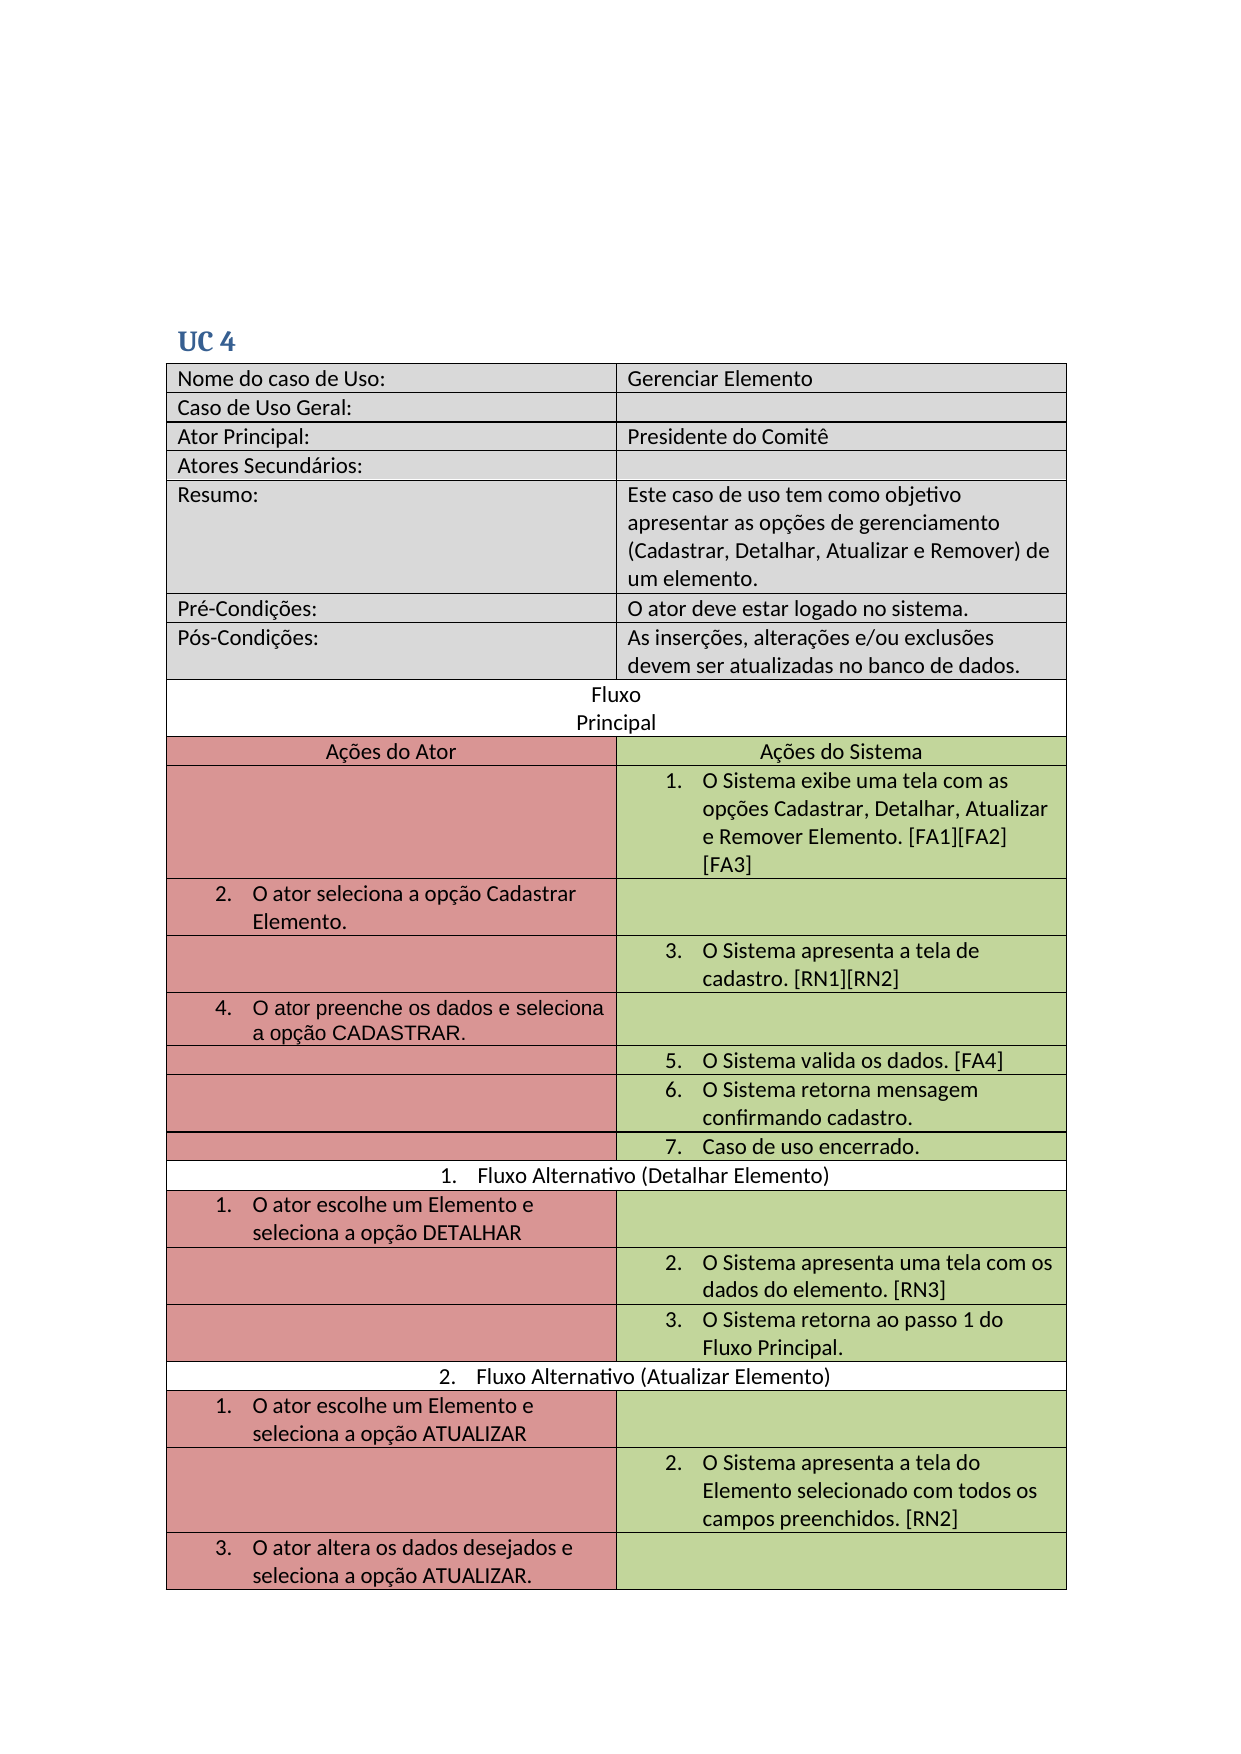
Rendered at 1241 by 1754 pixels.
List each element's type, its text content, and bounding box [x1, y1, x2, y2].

table_cell Fluxo Alternativo (Atualizar Elemento) [167, 1362, 1066, 1390]
table_cell [167, 1046, 616, 1074]
table_cell O Sistema apresenta a tela de cadastro. [RN1][RN2] [617, 936, 1066, 992]
table_cell As inserções, alterações e/ou exclusões devem ser atualizadas no banco de dados. [617, 623, 1066, 679]
table_cell O ator altera os dados desejados e seleciona a opção ATUALIZAR. [167, 1533, 616, 1589]
table_cell O ator deve estar logado no sistema. [617, 594, 1066, 622]
table_cell Atores Secundários: [167, 451, 616, 479]
table_cell O Sistema retorna mensagem confirmando cadastro. [617, 1075, 1066, 1131]
table_cell O ator seleciona a opção Cadastrar Elemento. [167, 879, 616, 935]
table_cell O ator escolhe um Elemento e seleciona a opção ATUALIZAR [167, 1391, 616, 1447]
subtitle UC 4 [177, 325, 1063, 358]
table_cell Ações do Ator [167, 737, 616, 765]
table_cell O ator escolhe um Elemento e seleciona a opção DETALHAR [167, 1191, 616, 1247]
table_cell [617, 1191, 1066, 1247]
table_cell [167, 766, 616, 878]
table_cell Este caso de uso tem como objetivo apresentar as opções de gerenciamento (Cadastrar, Detalhar, Atualizar e Remover) de um elemento. [617, 481, 1066, 593]
table_cell [167, 1248, 616, 1304]
table_cell [617, 879, 1066, 935]
table_cell Fluxo Principal [167, 680, 1066, 736]
table_cell Caso de uso encerrado. [617, 1133, 1066, 1160]
table_cell Presidente do Comitê [617, 423, 1066, 450]
table_cell Ações do Sistema [617, 737, 1066, 765]
table_cell Pós-Condições: [167, 623, 616, 679]
table_cell [167, 1075, 616, 1131]
table_header Nome do caso de Uso: [167, 364, 616, 392]
table_cell O ator preenche os dados e seleciona a opção CADASTRAR. [167, 993, 616, 1045]
table_header Gerenciar Elemento [617, 364, 1066, 392]
table_cell [617, 1533, 1066, 1589]
table_cell O Sistema valida os dados. [FA4] [617, 1046, 1066, 1074]
table_cell [617, 993, 1066, 1045]
table_cell Caso de Uso Geral: [167, 393, 616, 421]
table_cell Ator Principal: [167, 423, 616, 450]
table_cell O Sistema apresenta a tela do Elemento selecionado com todos os campos preenchidos. [RN2] [617, 1448, 1066, 1532]
table_cell O Sistema exibe uma tela com as opções Cadastrar, Detalhar, Atualizar e Remover Elemento. [FA1][FA2][FA3] [617, 766, 1066, 878]
table_cell O Sistema apresenta uma tela com os dados do elemento. [RN3] [617, 1248, 1066, 1304]
table_cell O Sistema retorna ao passo 1 do Fluxo Principal. [617, 1305, 1066, 1361]
table_cell Fluxo Alternativo (Detalhar Elemento) [167, 1161, 1066, 1189]
table_cell Resumo: [167, 481, 616, 593]
table_cell [167, 1305, 616, 1361]
table_cell [167, 1448, 616, 1532]
table_cell [617, 393, 1066, 421]
table_cell [167, 1133, 616, 1160]
table_cell [617, 451, 1066, 479]
table_cell [617, 1391, 1066, 1447]
table_cell [167, 936, 616, 992]
table_cell Pré-Condições: [167, 594, 616, 622]
